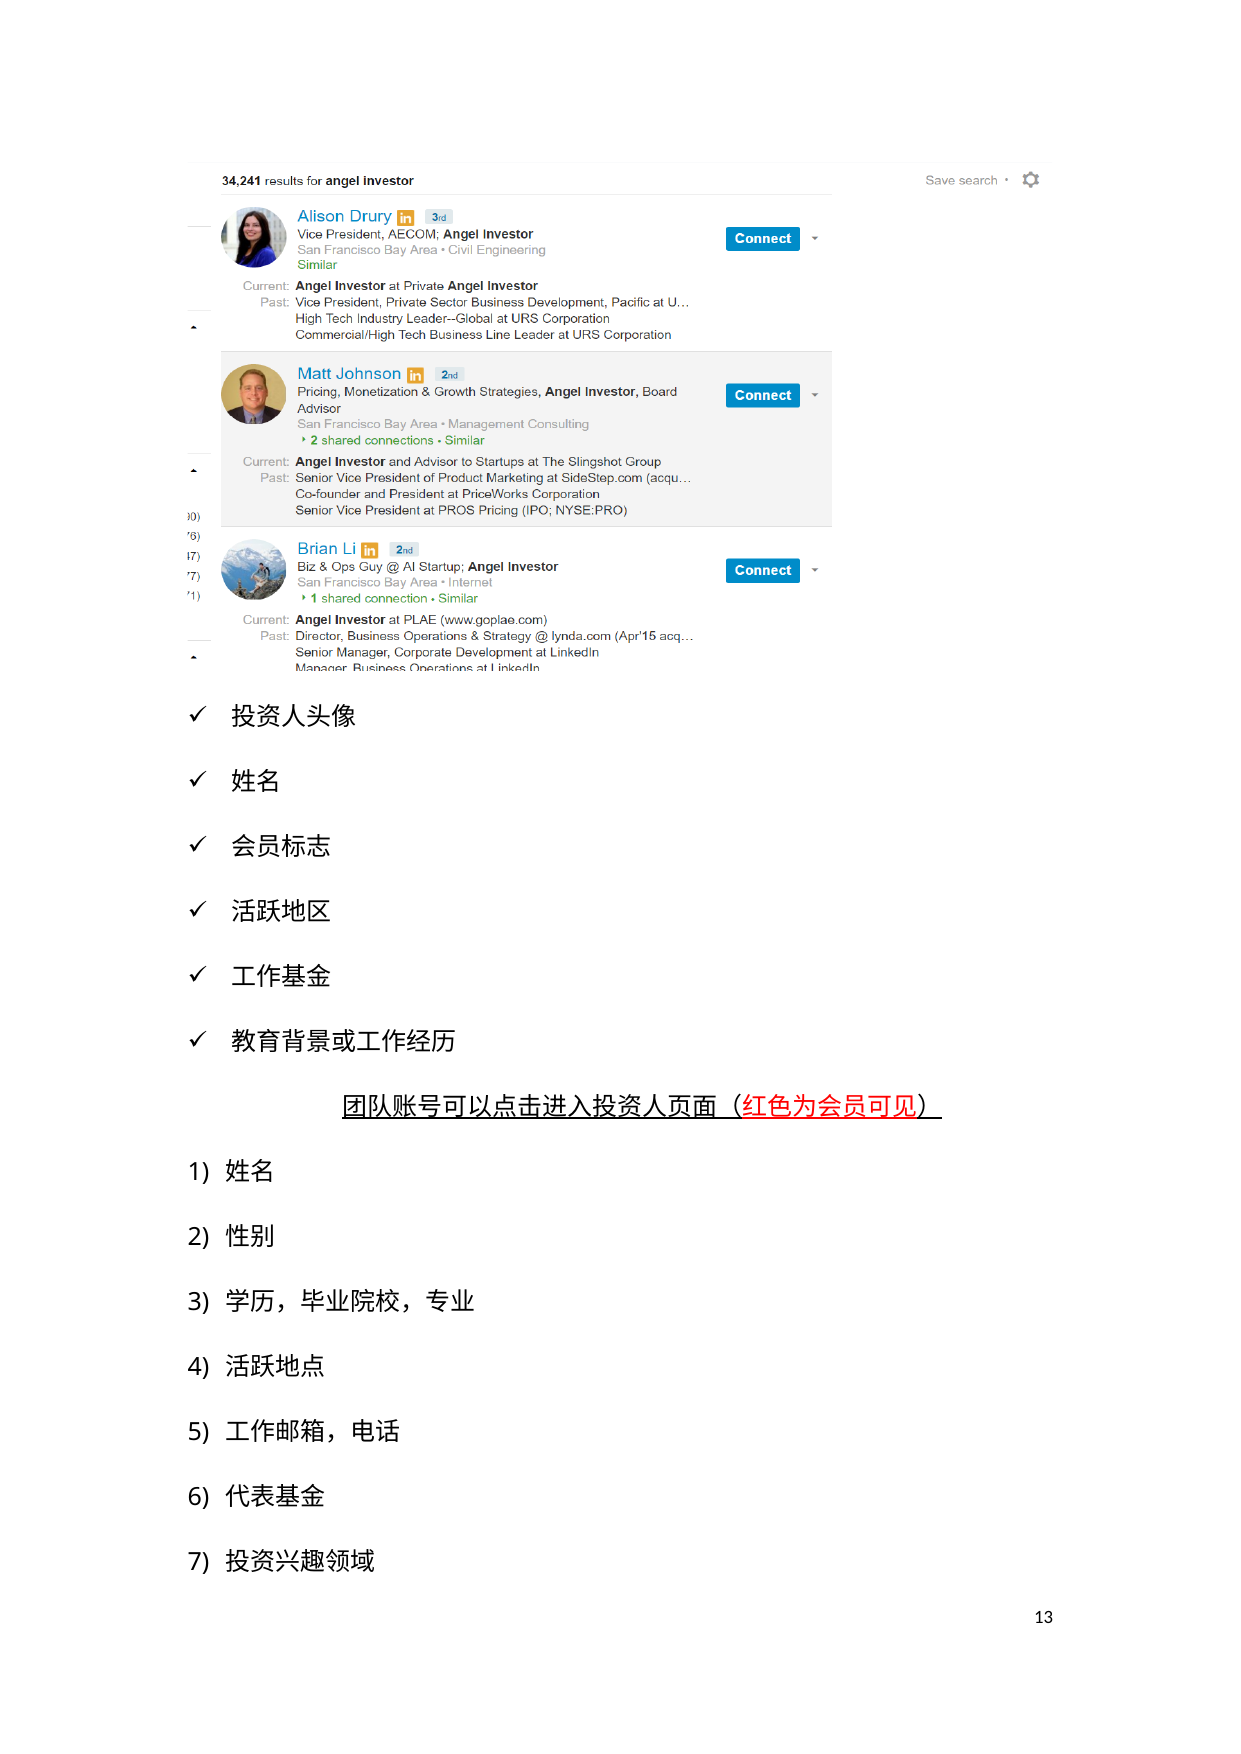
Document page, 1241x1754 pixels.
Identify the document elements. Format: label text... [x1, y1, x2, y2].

list 教育背景或工作经历 [187, 1007, 1053, 1072]
list 工作基金 [187, 942, 1053, 1007]
list 团队账号可以点击进入投资人页面（红色为会员可见） [231, 1072, 1053, 1137]
list 代表基金 [187, 1462, 1053, 1527]
list 工作邮箱，电话 [187, 1397, 1053, 1462]
list 性别 [187, 1202, 1053, 1267]
list 会员标志 [187, 812, 1053, 877]
list 投资兴趣领域 [187, 1527, 1053, 1592]
list 投资人头像 [187, 682, 1053, 747]
picture [187, 162, 1053, 671]
list 学历，毕业院校，专业 [187, 1267, 1053, 1332]
list 活跃地点 [187, 1332, 1053, 1397]
list 姓名 [187, 747, 1053, 812]
list 姓名 [187, 1137, 1053, 1202]
list 活跃地区 [187, 877, 1053, 942]
